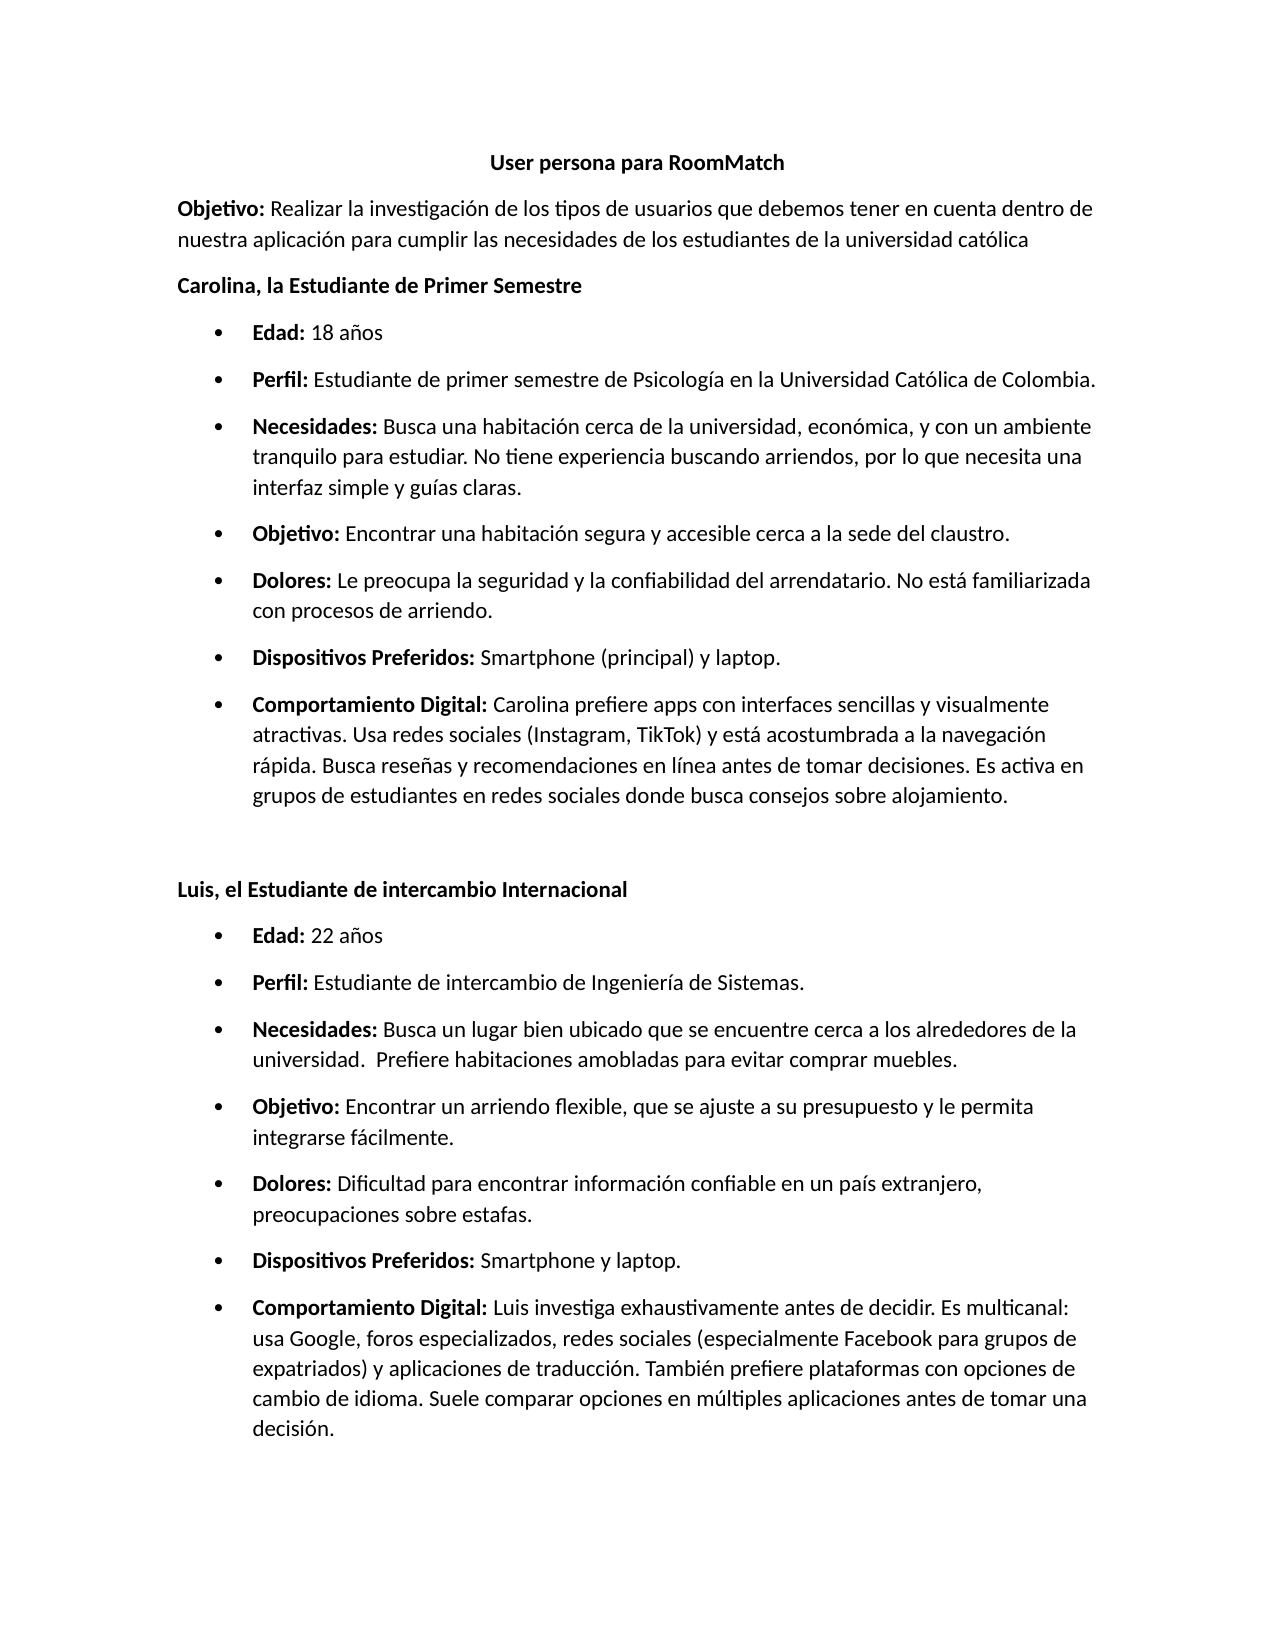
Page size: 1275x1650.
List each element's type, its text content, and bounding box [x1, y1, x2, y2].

list Dispositivos Preferidos: Smartphone (principal) y laptop. [215, 643, 1098, 671]
list Comportamiento Digital: Luis investiga exhaustivamente antes de decidir. Es multicanal: usa Google, foros especializados, redes sociales (especialmente Facebook para grupos de expatriados) y aplicaciones de traducción. También prefiere plataformas con opciones de cambio de idioma. Suele comparar opciones en múltiples aplicaciones antes de tomar una decisión. [215, 1293, 1098, 1442]
text Objetivo: Realizar la investigación de los tipos de usuarios que debemos tener en cuenta dentro de nuestra aplicación para cumplir las necesidades de los estudiantes de la universidad católica [177, 194, 1098, 253]
list Objetivo: Encontrar un arriendo flexible, que se ajuste a su presupuesto y le permita integrarse fácilmente. [215, 1092, 1098, 1151]
text Luis, el Estudiante de intercambio Internacional [177, 875, 1098, 903]
list Edad: 18 años [215, 318, 1098, 346]
text Carolina, la Estudiante de Primer Semestre [177, 272, 1098, 299]
list Objetivo: Encontrar una habitación segura y accesible cerca a la sede del claustro. [215, 519, 1098, 547]
list Edad: 22 años [215, 922, 1098, 949]
list Perfil: Estudiante de primer semestre de Psicología en la Universidad Católica de Colombia. [215, 365, 1098, 393]
list Dispositivos Preferidos: Smartphone y laptop. [215, 1247, 1098, 1274]
text User persona para RoomMatch [177, 148, 1098, 176]
list Comportamiento Digital: Carolina prefiere apps con interfaces sencillas y visualmente atractivas. Usa redes sociales (Instagram, TikTok) y está acostumbrada a la navegación rápida. Busca reseñas y recomendaciones en línea antes de tomar decisiones. Es activa en grupos de estudiantes en redes sociales donde busca consejos sobre alojamiento. [215, 690, 1098, 809]
list Necesidades: Busca una habitación cerca de la universidad, económica, y con un ambiente tranquilo para estudiar. No tiene experiencia buscando arriendos, por lo que necesita una interfaz simple y guías claras. [215, 412, 1098, 501]
list Dolores: Le preocupa la seguridad y la confiabilidad del arrendatario. No está familiarizada con procesos de arriendo. [215, 566, 1098, 624]
list Necesidades: Busca un lugar bien ubicado que se encuentre cerca a los alrededores de la universidad. Prefiere habitaciones amobladas para evitar comprar muebles. [215, 1015, 1098, 1073]
list Dolores: Dificultad para encontrar información confiable en un país extranjero, preocupaciones sobre estafas. [215, 1169, 1098, 1228]
list Perfil: Estudiante de intercambio de Ingeniería de Sistemas. [215, 968, 1098, 996]
